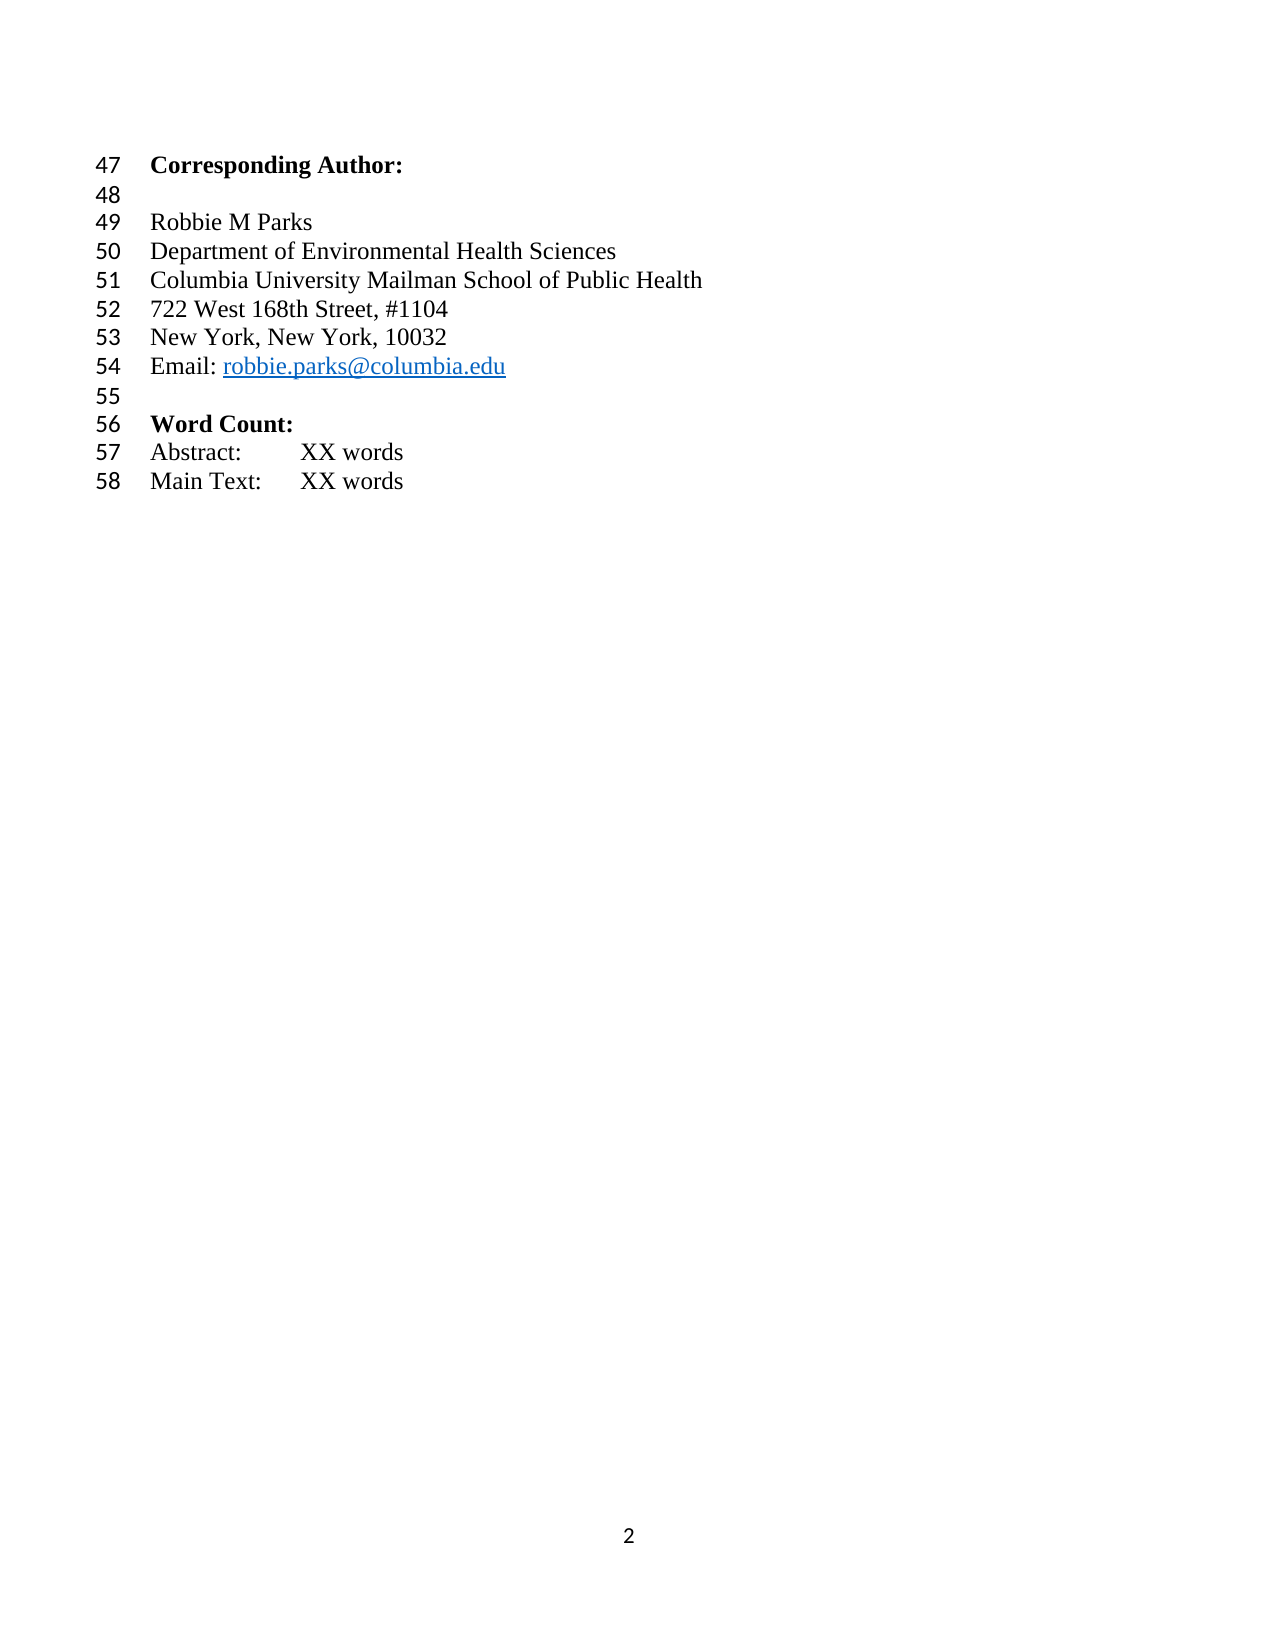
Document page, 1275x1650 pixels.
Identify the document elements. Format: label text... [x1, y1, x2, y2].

text Abstract: XX words [150, 437, 1125, 466]
text Corresponding Author: [150, 150, 1125, 179]
text Main Text: XX words [150, 466, 1125, 495]
text New York, New York, 10032 [150, 322, 1125, 351]
text Department of Environmental Health Sciences [150, 236, 1125, 265]
text Columbia University Mailman School of Public Health [150, 265, 1125, 294]
text 722 West 168th Street, #1104 [150, 294, 1125, 322]
text Robbie M Parks [150, 207, 1125, 236]
text Word Count: [150, 409, 1125, 437]
text Email: robbie.parks@columbia.edu [150, 351, 1125, 380]
